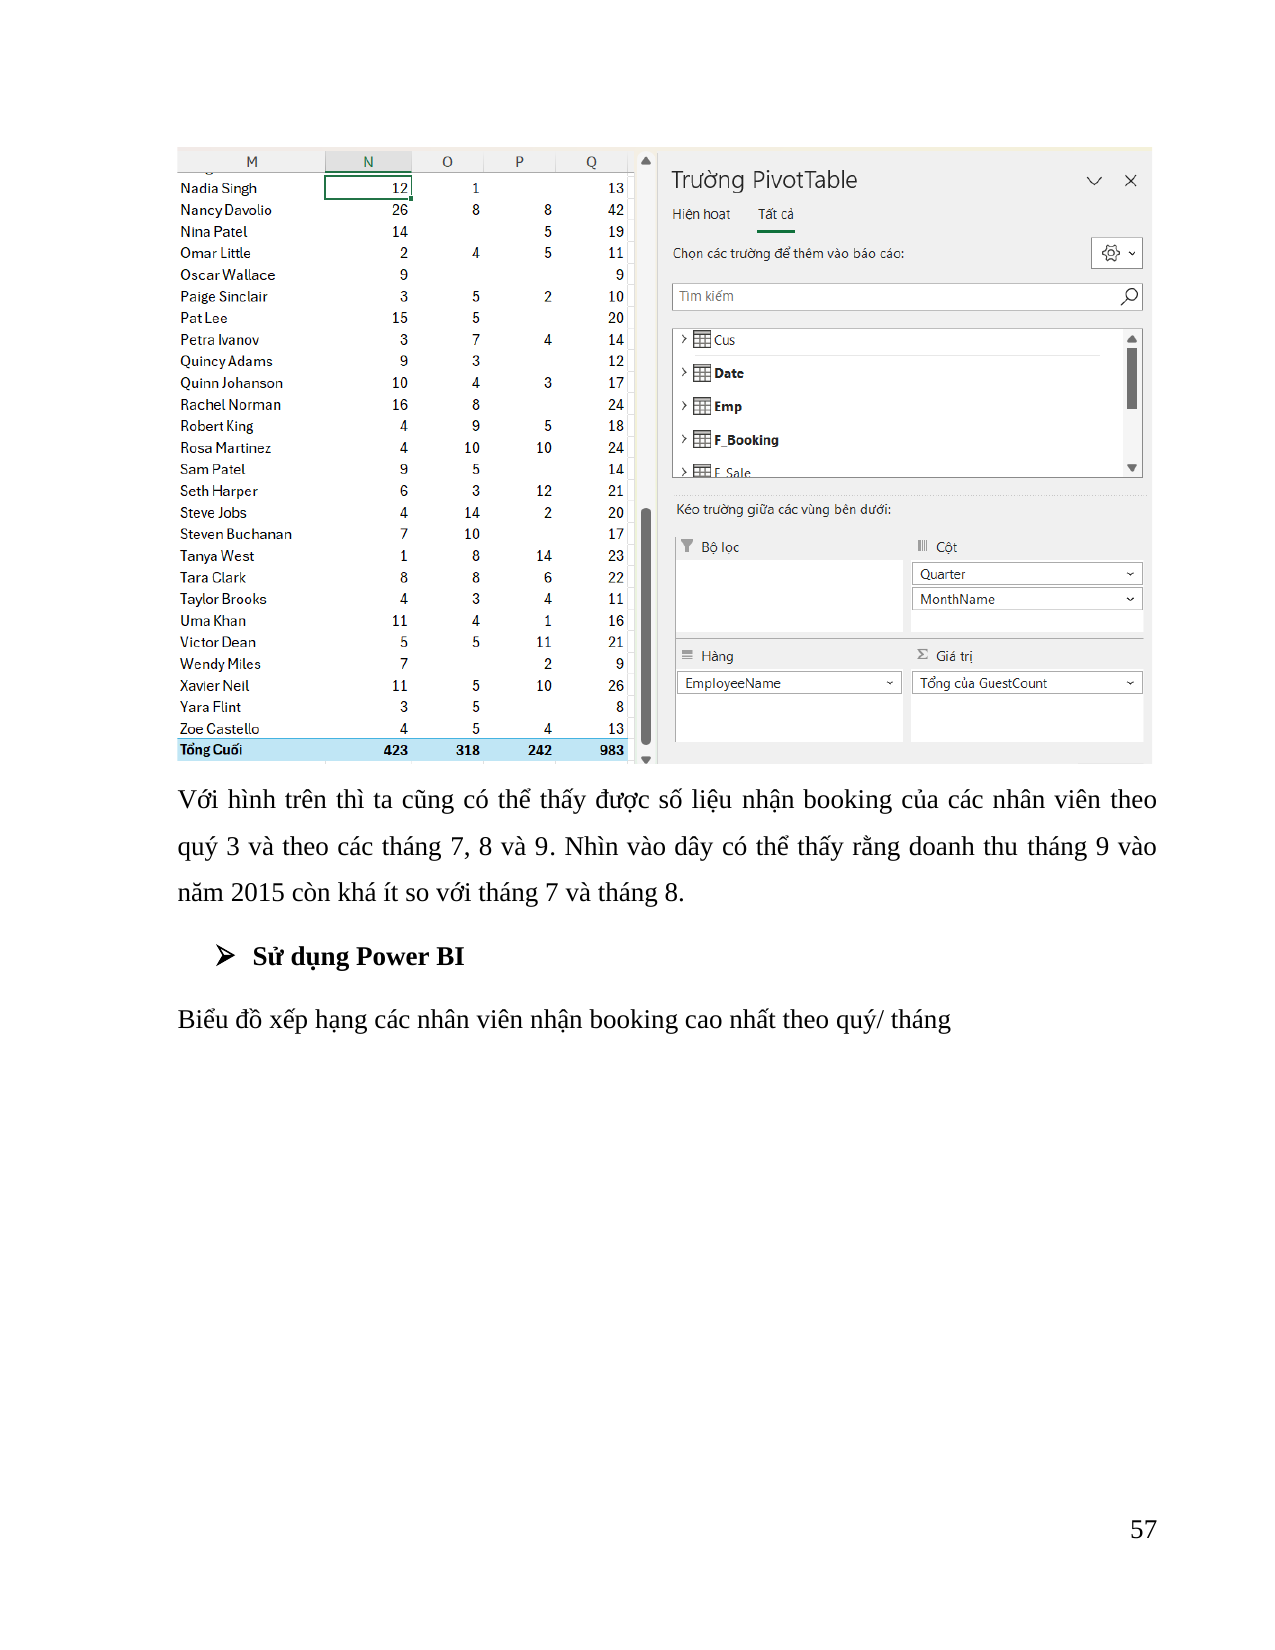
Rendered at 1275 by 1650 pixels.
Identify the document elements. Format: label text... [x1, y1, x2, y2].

text Biểu đồ xếp hạng các nhân viên nhận booking cao nhất theo quý/ tháng [177, 1003, 1157, 1034]
text Với hình trên thì ta cũng có thể thấy được số liệu nhận booking của các nhân viên theo quý 3 và theo các tháng 7, 8 và 9. Nhìn vào dây có thể thấy rằng doanh thu tháng 9 vào năm 2015 còn khá ít so với tháng 7 và tháng 8. [177, 783, 1157, 907]
picture [177, 147, 1153, 764]
list Sử dụng Power BI [215, 939, 1157, 971]
